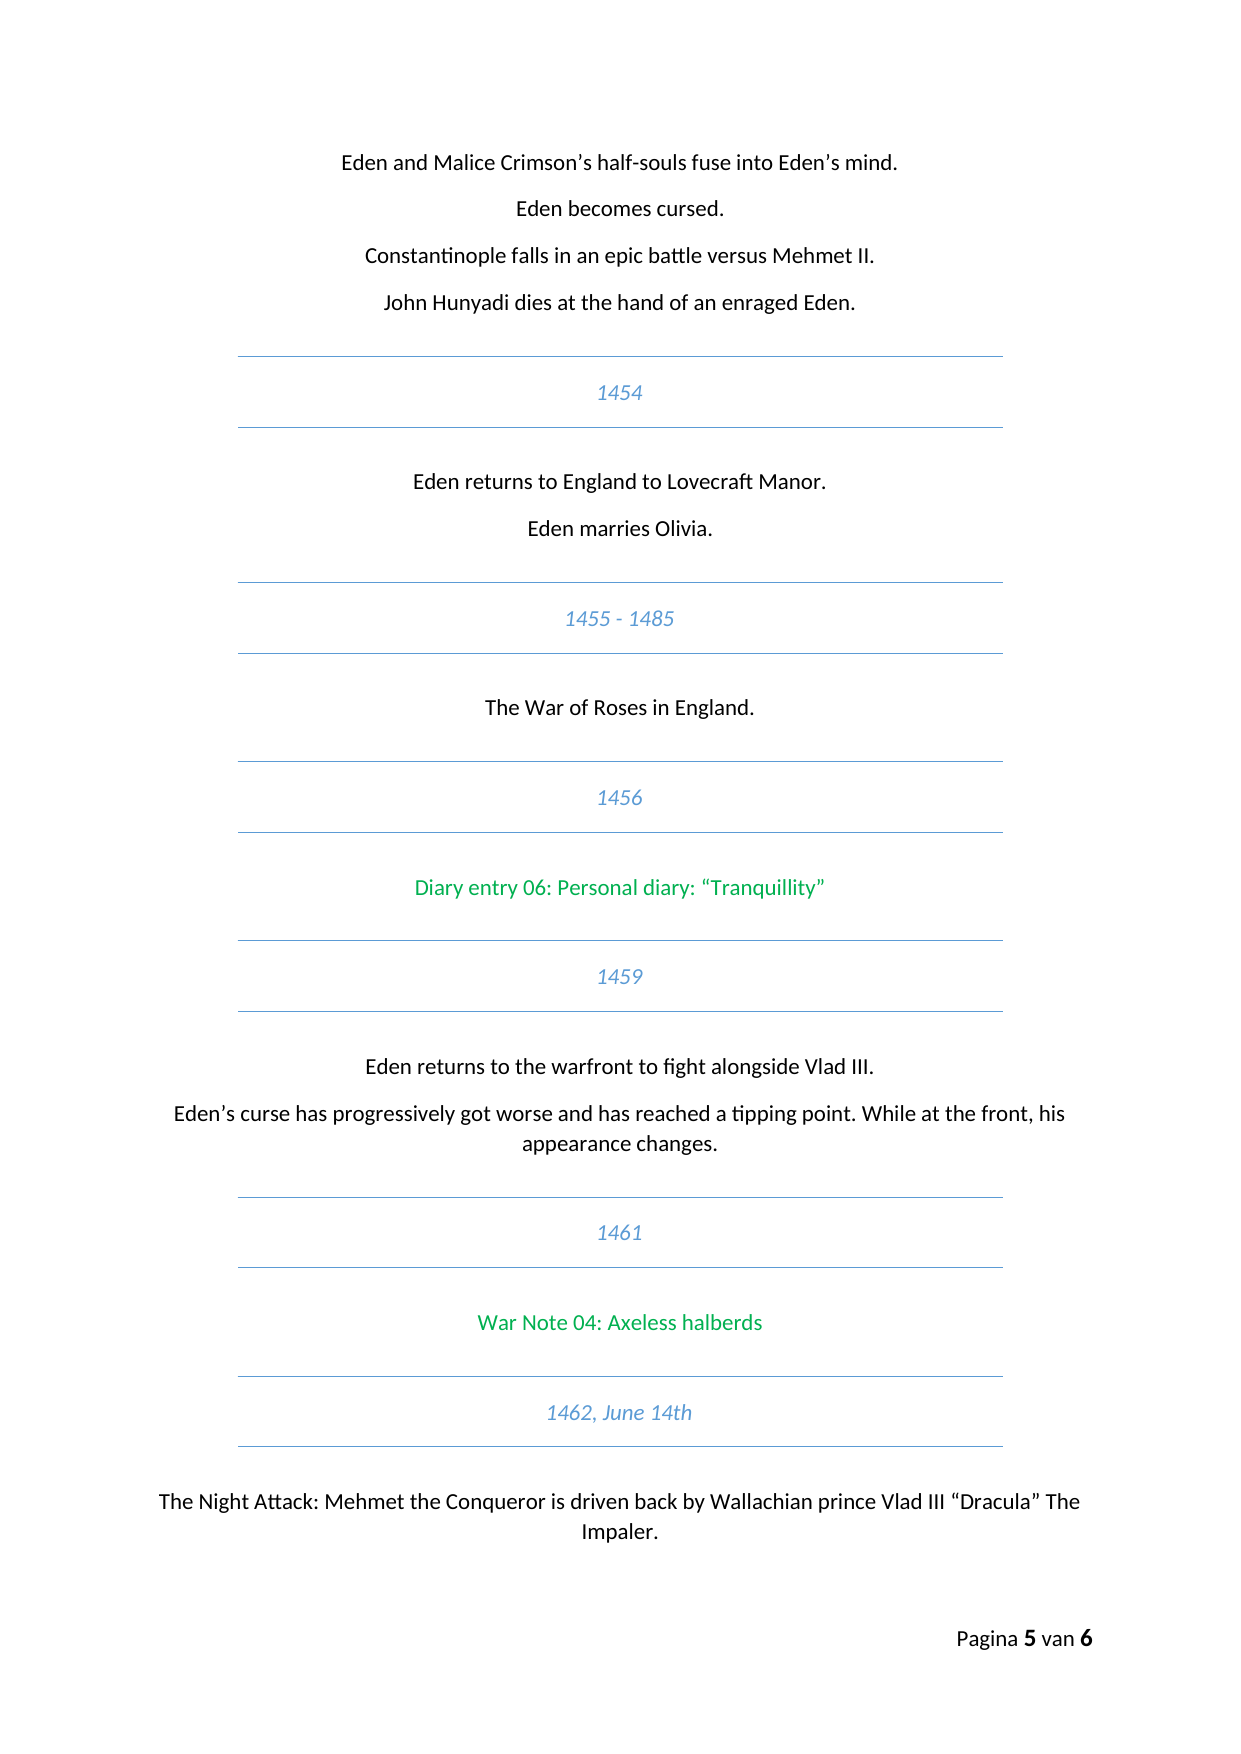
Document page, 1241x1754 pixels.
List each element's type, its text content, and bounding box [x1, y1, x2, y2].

text Eden’s curse has progressively got worse and has reached a tipping point. While at the front, his appearance changes. [148, 1099, 1093, 1157]
text John Hunyadi dies at the hand of an enraged Eden. [148, 288, 1093, 316]
text Eden returns to England to Lovecraft Manor. [148, 467, 1093, 495]
text 1454 [238, 357, 1003, 427]
text 1455 - 1485 [238, 583, 1003, 653]
text 1461 [238, 1198, 1003, 1267]
text Eden and Malice Crimson’s half-souls fuse into Eden’s mind. [148, 148, 1093, 176]
text Diary entry 06: Personal diary: “Tranquillity” [148, 873, 1093, 901]
text Eden returns to the warfront to fight alongside Vlad III. [148, 1052, 1093, 1080]
text Constantinople falls in an epic battle versus Mehmet II. [148, 241, 1093, 269]
text 1459 [238, 941, 1003, 1011]
text The Night Attack: Mehmet the Conqueror is driven back by Wallachian prince Vlad III “Dracula” The Impaler. [148, 1487, 1093, 1545]
text Eden marries Olivia. [148, 514, 1093, 542]
text The War of Roses in England. [148, 693, 1093, 721]
text 1456 [238, 762, 1003, 832]
text War Note 04: Axeless halberds [148, 1308, 1093, 1336]
text 1462, June 14th [238, 1377, 1003, 1446]
text Eden becomes cursed. [148, 194, 1093, 222]
